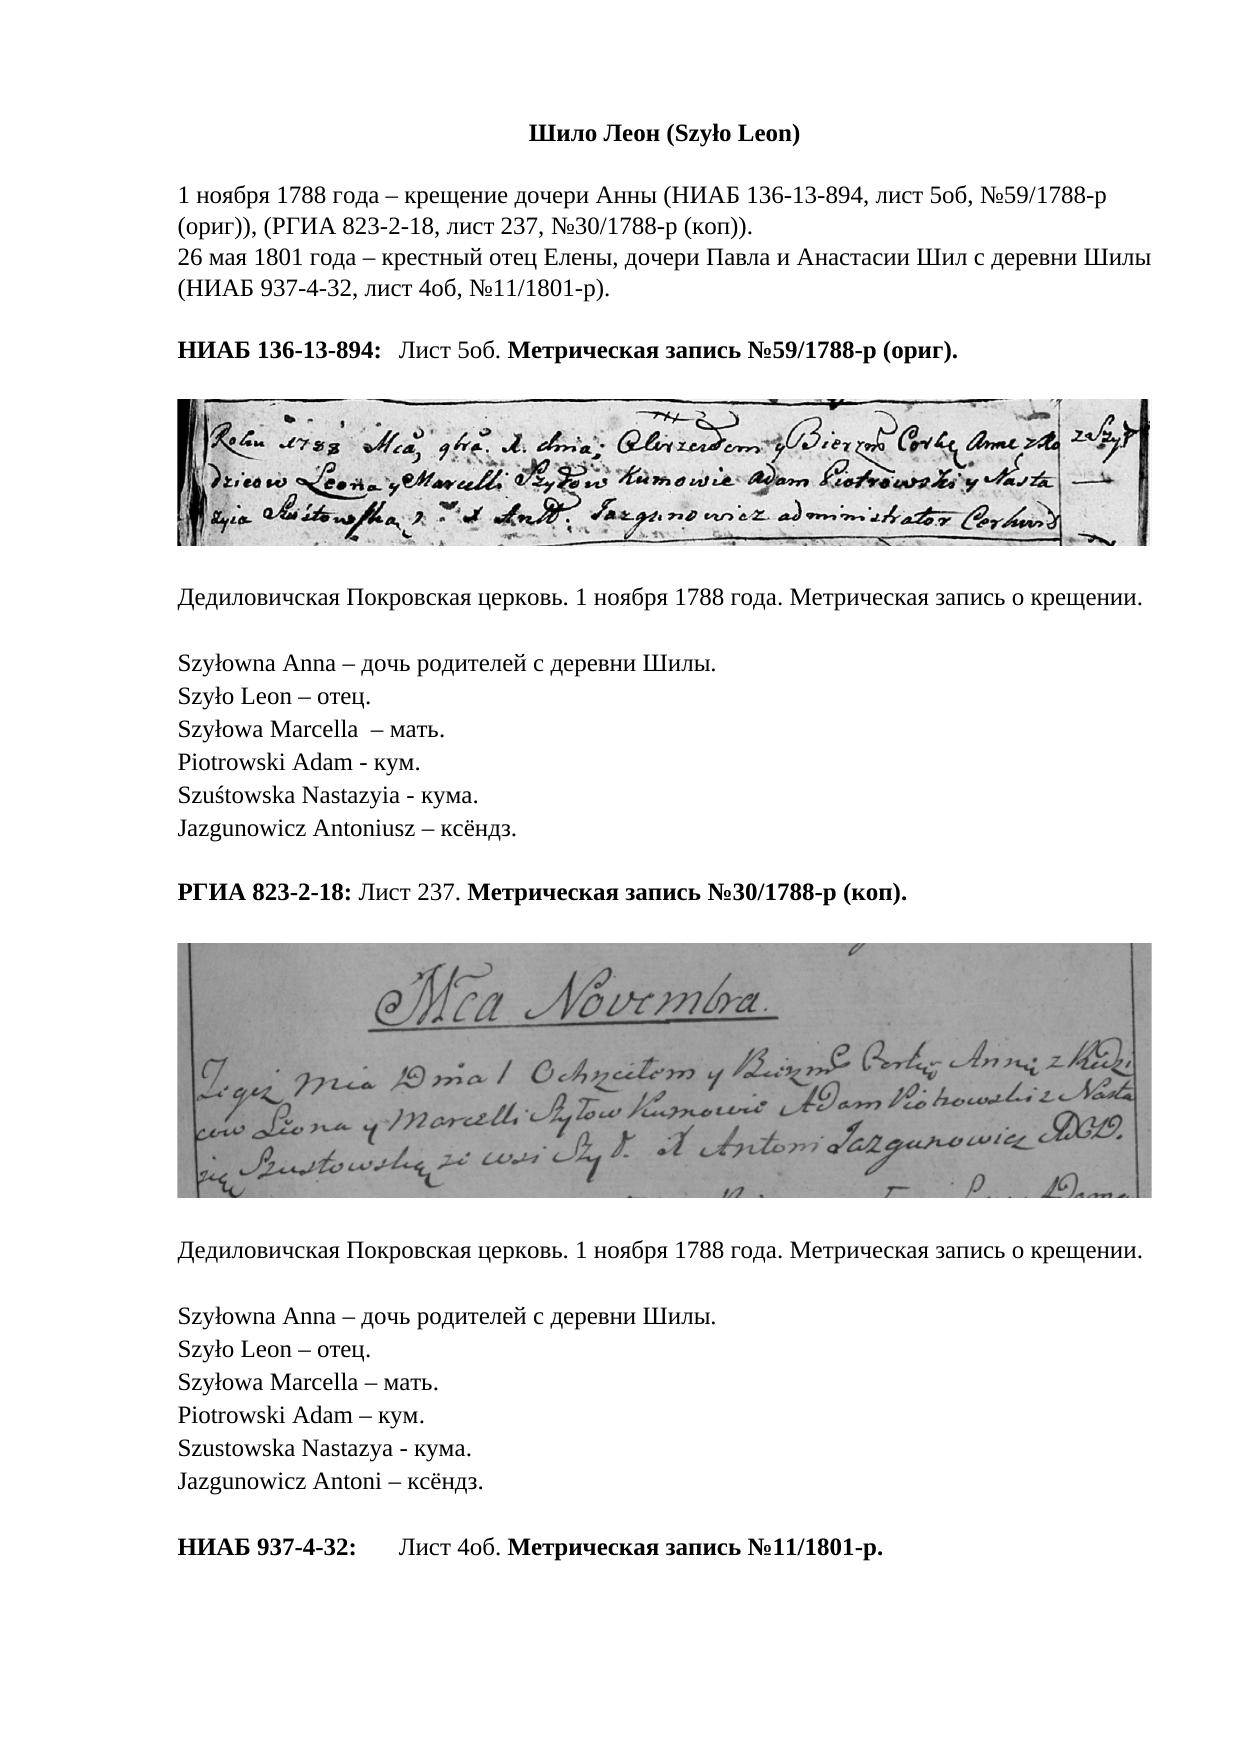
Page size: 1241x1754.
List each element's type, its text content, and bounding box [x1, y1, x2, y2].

text Szyło Leon – отец. [177, 681, 1152, 710]
picture [177, 943, 1152, 1198]
text Piotrowski Adam – кум. [177, 1400, 1152, 1429]
text Piotrowski Adam - кум. [177, 747, 1152, 776]
text Szyło Leon – отец. [177, 1334, 1152, 1363]
text НИАБ 136-13-894: Лист 5об. Метрическая запись №59/1788-р (ориг). [177, 335, 1152, 364]
text Jazgunowicz Antoniusz – ксёндз. [177, 813, 1152, 842]
text Дедиловичская Покровская церковь. 1 ноября 1788 года. Метрическая запись о крещении. [177, 582, 1152, 611]
text 26 мая 1801 года – крестный отец Елены, дочери Павла и Анастасии Шил с деревни Шилы (НИАБ 937-4-32, лист 4об, №11/1801-р). [177, 242, 1152, 302]
text Jazgunowicz Antoni – ксёндз. [177, 1466, 1152, 1495]
text Шило Леон (Szyło Leon) [177, 118, 1152, 147]
text Szuśtowska Nastazyia - кума. [177, 780, 1152, 809]
text Szyłowa Marcella – мать. [177, 1367, 1152, 1396]
text Дедиловичская Покровская церковь. 1 ноября 1788 года. Метрическая запись о крещении. [177, 1235, 1152, 1264]
text РГИА 823-2-18: Лист 237. Метрическая запись №30/1788-р (коп). [177, 877, 1152, 906]
text Szustowska Nastazya - кума. [177, 1433, 1152, 1462]
text НИАБ 937-4-32: Лист 4об. Метрическая запись №11/1801-р. [177, 1532, 1152, 1561]
text Szyłowna Anna – дочь родителей с деревни Шилы. [177, 1301, 1152, 1330]
text Szyłowna Anna – дочь родителей с деревни Шилы. [177, 648, 1152, 677]
text 1 ноября 1788 года – крещение дочери Анны (НИАБ 136-13-894, лист 5об, №59/1788-р (ориг)), (РГИА 823-2-18, лист 237, №30/1788-р (коп)). [177, 180, 1152, 240]
picture [177, 399, 1152, 546]
text Szyłowa Marcella – мать. [177, 714, 1152, 743]
